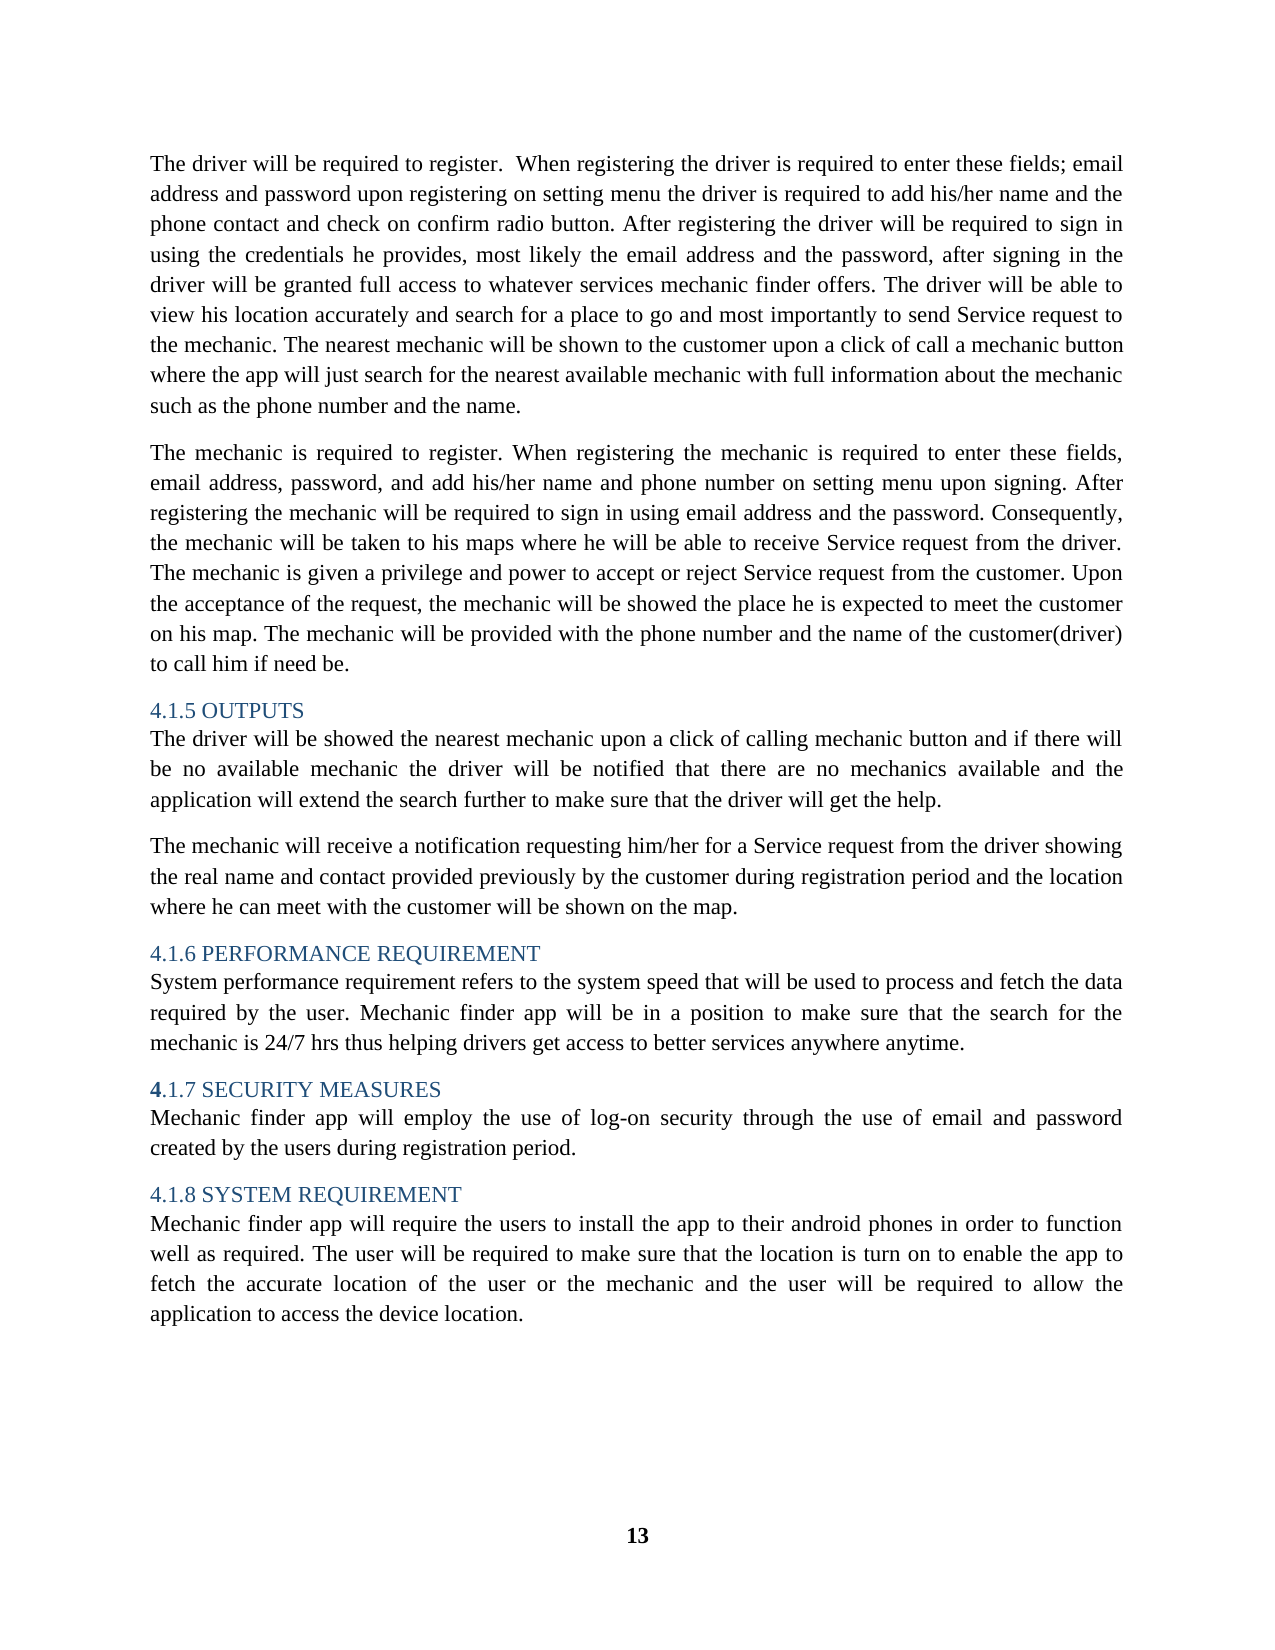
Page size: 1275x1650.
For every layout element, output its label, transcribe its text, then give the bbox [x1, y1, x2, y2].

text The driver will be showed the nearest mechanic upon a click of calling mechanic button and if there will be no available mechanic the driver will be notified that there are no mechanics available and the application will extend the search further to make sure that the driver will get the help. [150, 725, 1125, 812]
text The driver will be required to register. When registering the driver is required to enter these fields; email address and password upon registering on setting menu the driver is required to add his/her name and the phone contact and check on confirm radio button. After registering the driver will be required to sign in using the credentials he provides, most likely the email address and the password, after signing in the driver will be granted full access to whatever services mechanic finder offers. The driver will be able to view his location accurately and search for a place to go and most importantly to send Service request to the mechanic. The nearest mechanic will be shown to the customer upon a click of call a mechanic button where the app will just search for the nearest available mechanic with full information about the mechanic such as the phone number and the name. [150, 150, 1125, 418]
text The mechanic is required to register. When registering the mechanic is required to enter these fields, email address, password, and add his/her name and phone number on setting menu upon signing. After registering the mechanic will be required to sign in using email address and the password. Consequently, the mechanic will be taken to his maps where he will be able to receive Service request from the driver. The mechanic is given a privilege and power to accept or reject Service request from the customer. Upon the acceptance of the request, the mechanic will be showed the place he is expected to meet the customer on his map. The mechanic will be provided with the phone number and the name of the customer(driver) to call him if need be. [150, 438, 1125, 676]
text The mechanic will receive a notification requesting him/her for a Service request from the driver showing the real name and contact provided previously by the customer during registration period and the location where he can meet with the customer will be shown on the map. [150, 833, 1125, 919]
subtitle 4.1.5 OUTPUTS [150, 697, 1125, 723]
text Mechanic finder app will require the users to install the app to their android phones in order to function well as required. The user will be required to make sure that the location is turn on to enable the app to fetch the accurate location of the user or the mechanic and the user will be required to allow the application to access the device location. [150, 1209, 1125, 1327]
subtitle 4.1.8 SYSTEM REQUIREMENT [150, 1181, 1125, 1207]
text System performance requirement refers to the system speed that will be used to process and fetch the data required by the user. Mechanic finder app will be in a position to make sure that the search for the mechanic is 24/7 hrs thus helping drivers get access to better services anywhere anytime. [150, 968, 1125, 1055]
subtitle 4.1.6 PERFORMANCE REQUIREMENT [150, 940, 1125, 966]
subtitle 4.1.7 SECURITY MEASURES [150, 1076, 1125, 1102]
text Mechanic finder app will employ the use of log-on security through the use of email and password created by the users during registration period. [150, 1104, 1125, 1161]
